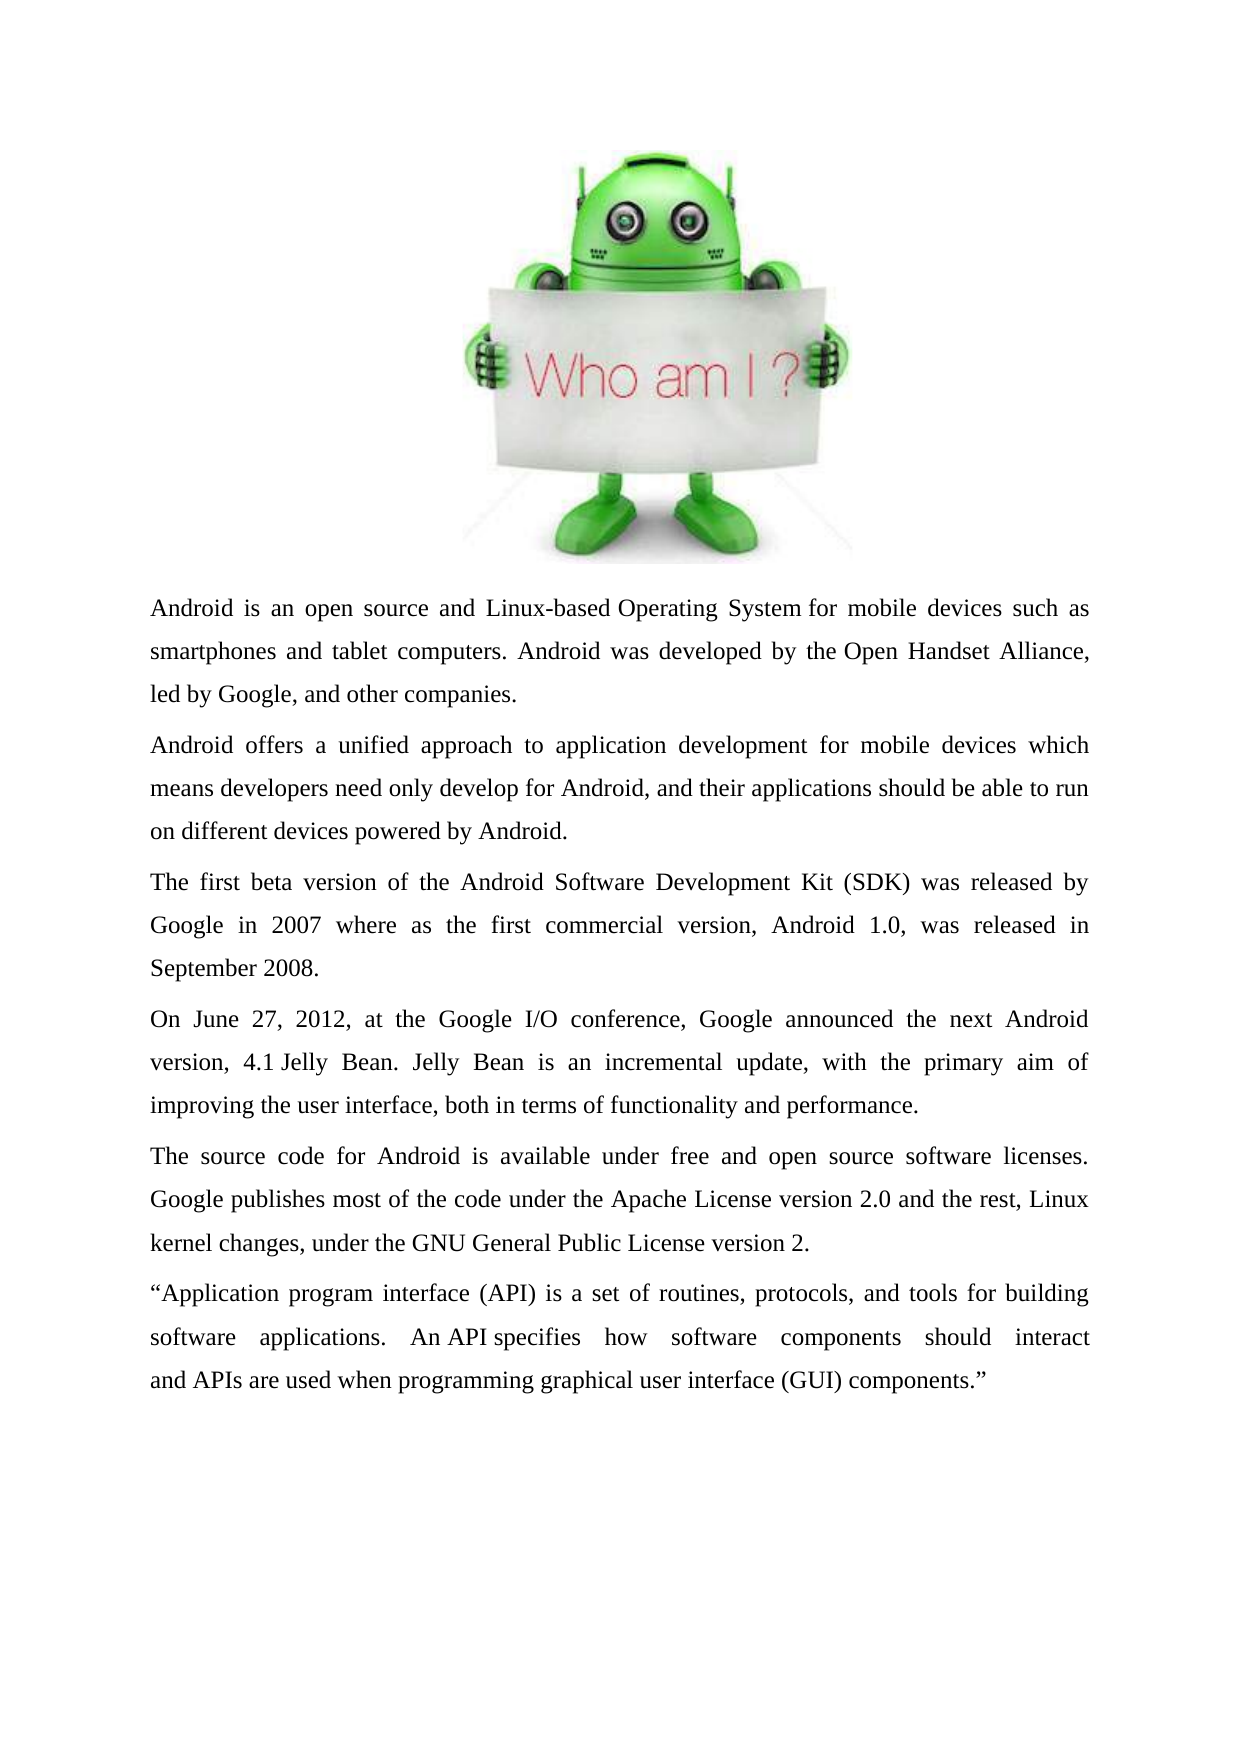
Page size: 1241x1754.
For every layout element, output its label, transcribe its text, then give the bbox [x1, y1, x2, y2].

text Android offers a unified approach to application development for mobile devices which means developers need only develop for Android, and their applications should be able to run on different devices powered by Android. [150, 730, 1090, 845]
text Android is an open source and Linux-based Operating System for mobile devices such as smartphones and tablet computers. Android was developed by the Open Handset Alliance, led by Google, and other companies. [150, 593, 1090, 708]
picture [462, 150, 853, 564]
text “Application program interface (API) is a set of routines, protocols, and tools for building software applications. An API specifies how software components should interact and APIs are used when programming graphical user interface (GUI) components.” [150, 1278, 1090, 1393]
text On June 27, 2012, at the Google I/O conference, Google announced the next Android version, 4.1 Jelly Bean. Jelly Bean is an incremental update, with the primary aim of improving the user interface, both in terms of functionality and performance. [150, 1004, 1090, 1119]
text The source code for Android is available under free and open source software licenses. Google publishes most of the code under the Apache License version 2.0 and the rest, Linux kernel changes, under the GNU General Public License version 2. [150, 1141, 1090, 1256]
text The first beta version of the Android Software Development Kit (SDK) was released by Google in 2007 where as the first commercial version, Android 1.0, was released in September 2008. [150, 867, 1090, 982]
